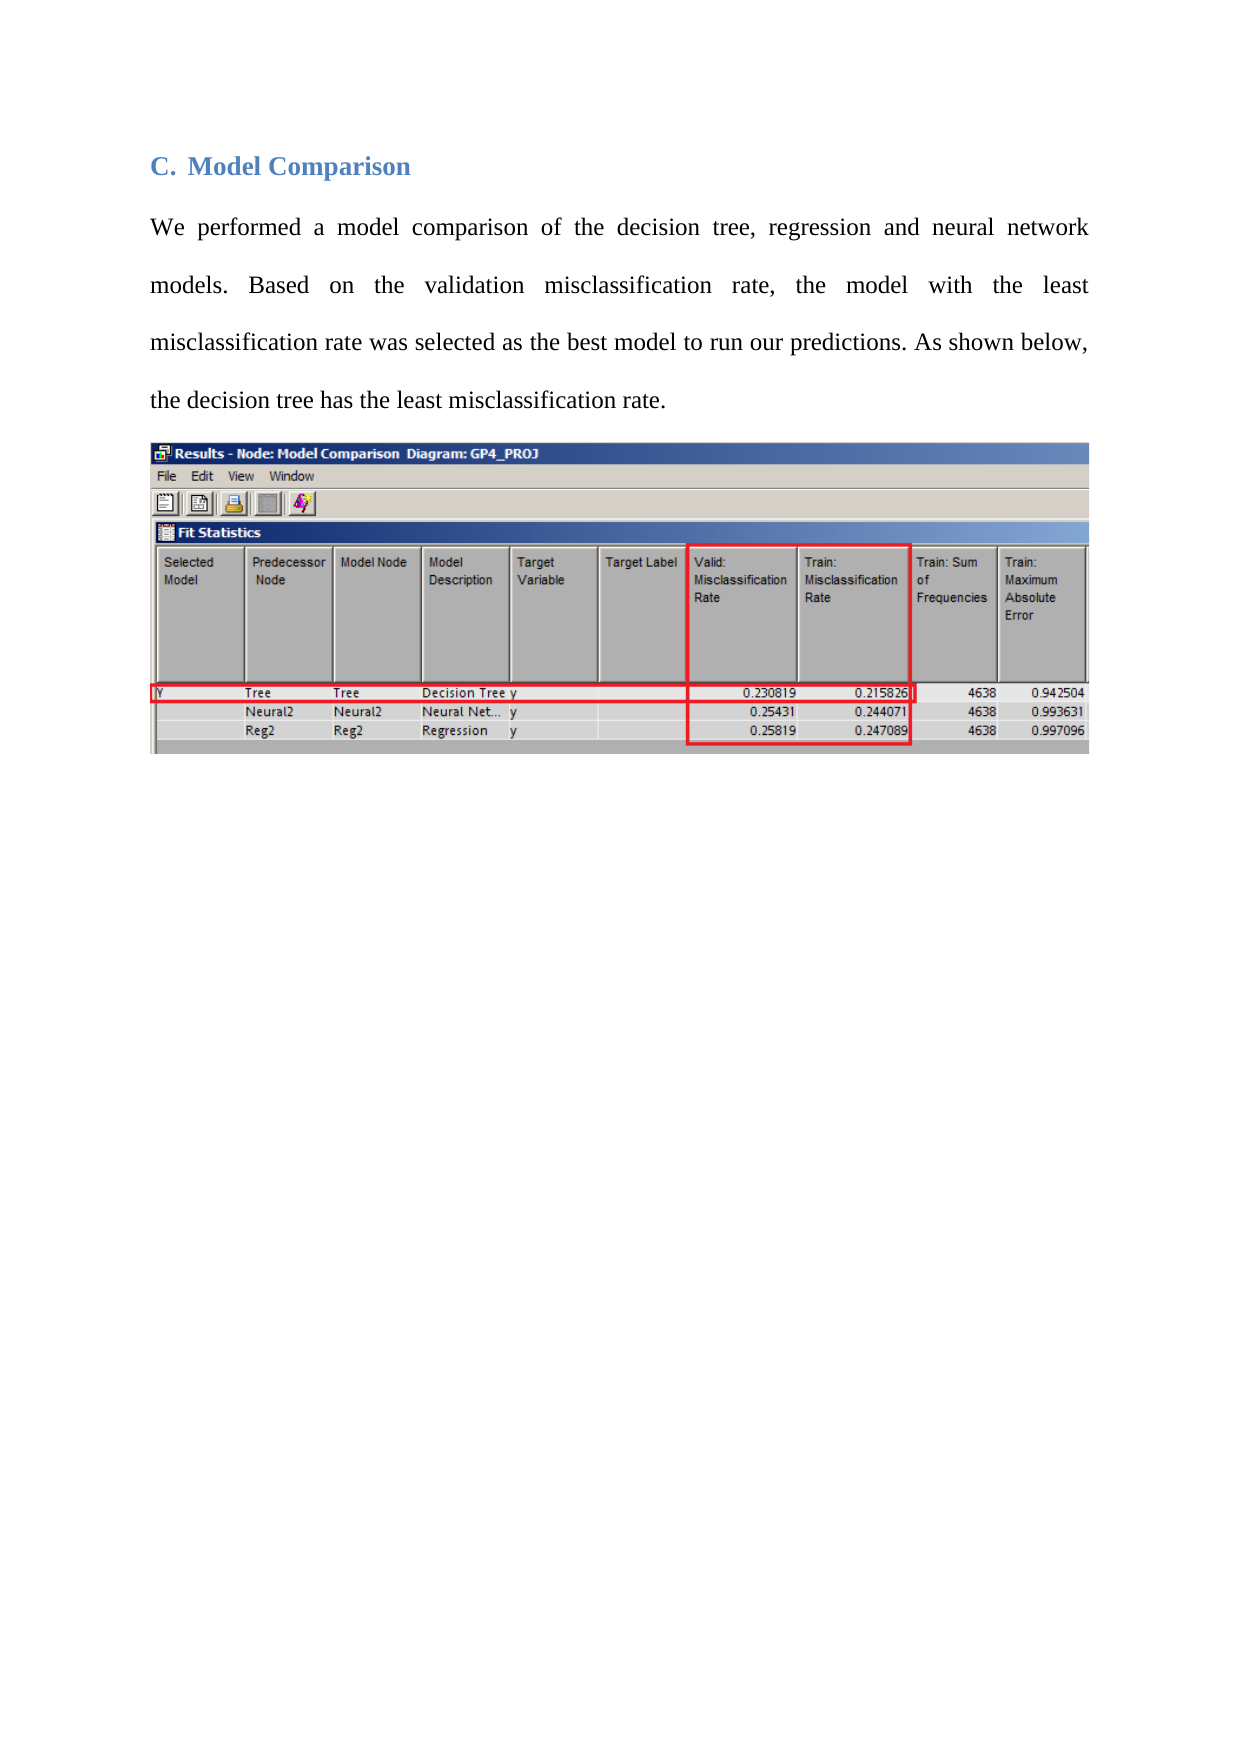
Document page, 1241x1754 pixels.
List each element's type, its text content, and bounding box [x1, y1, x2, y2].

picture [150, 442, 1090, 754]
subtitle Model Comparison [150, 150, 1090, 181]
text We performed a model comparison of the decision tree, regression and neural network models. Based on the validation misclassification rate, the model with the least misclassification rate was selected as the best model to run our predictions. As shown below, the decision tree has the least misclassification rate. [150, 212, 1090, 413]
